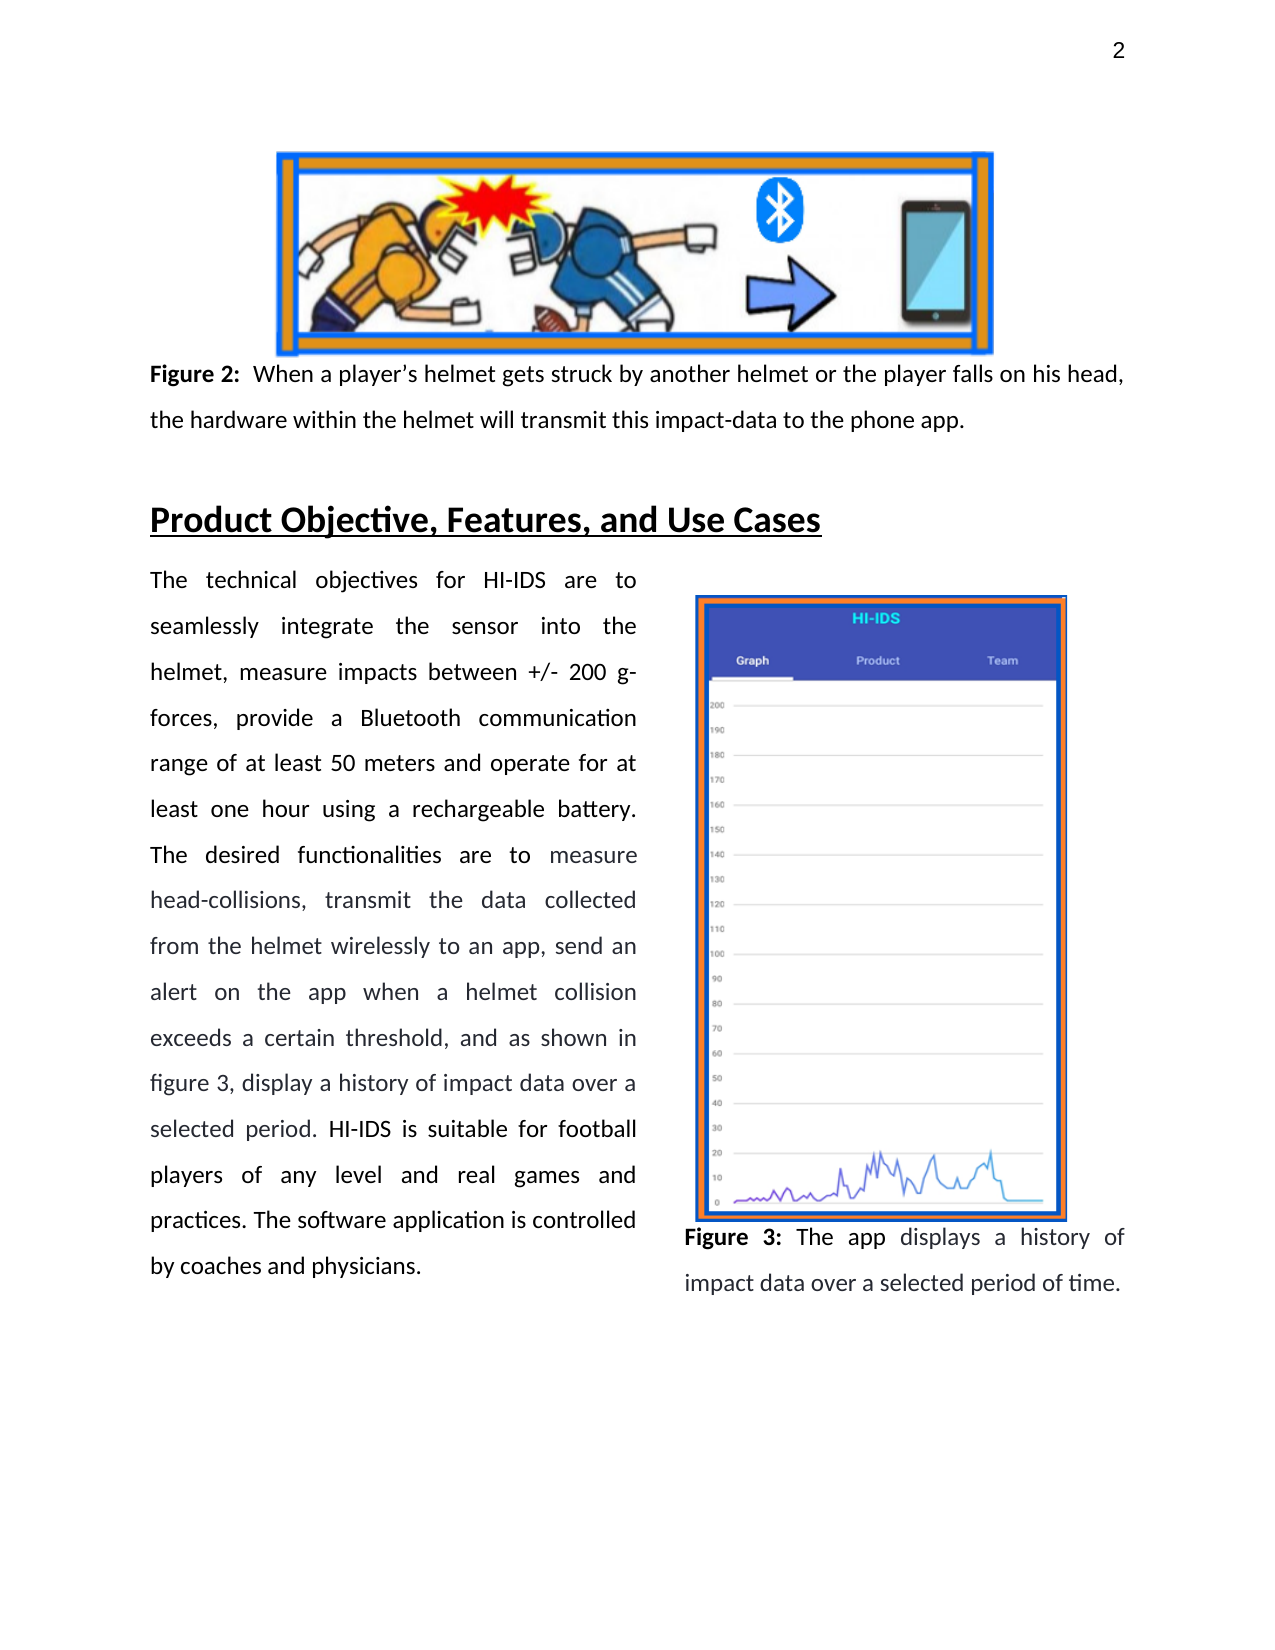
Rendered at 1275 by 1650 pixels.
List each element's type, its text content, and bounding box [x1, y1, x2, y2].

picture [695, 595, 1068, 1222]
text Figure 2: When a player’s helmet gets struck by another helmet or the player falls on his head, the hardware within the helmet will transmit this impact-data to the phone app. [150, 358, 1125, 435]
text The technical objectives for HI-IDS are to seamlessly integrate the sensor into the helmet, measure impacts between +/- 200 g-forces, provide a Bluetooth communication range of at least 50 meters and operate for at least one hour using a rechargeable battery. The desired functionalities are to measure head-collisions, transmit the data collected from the helmet wirelessly to an app, send an alert on the app when a helmet collision exceeds a certain threshold, and as shown in figure 3, display a history of impact data over a selected period. HI-IDS is suitable for football players of any level and real games and practices. The software application is controlled by coaches and physicians. [150, 564, 637, 1281]
text Figure 3: The app displays a history of impact data over a selected period of time. [684, 1221, 1125, 1297]
picture [263, 150, 1012, 359]
text Product Objective, Features, and Use Cases [150, 496, 1125, 542]
